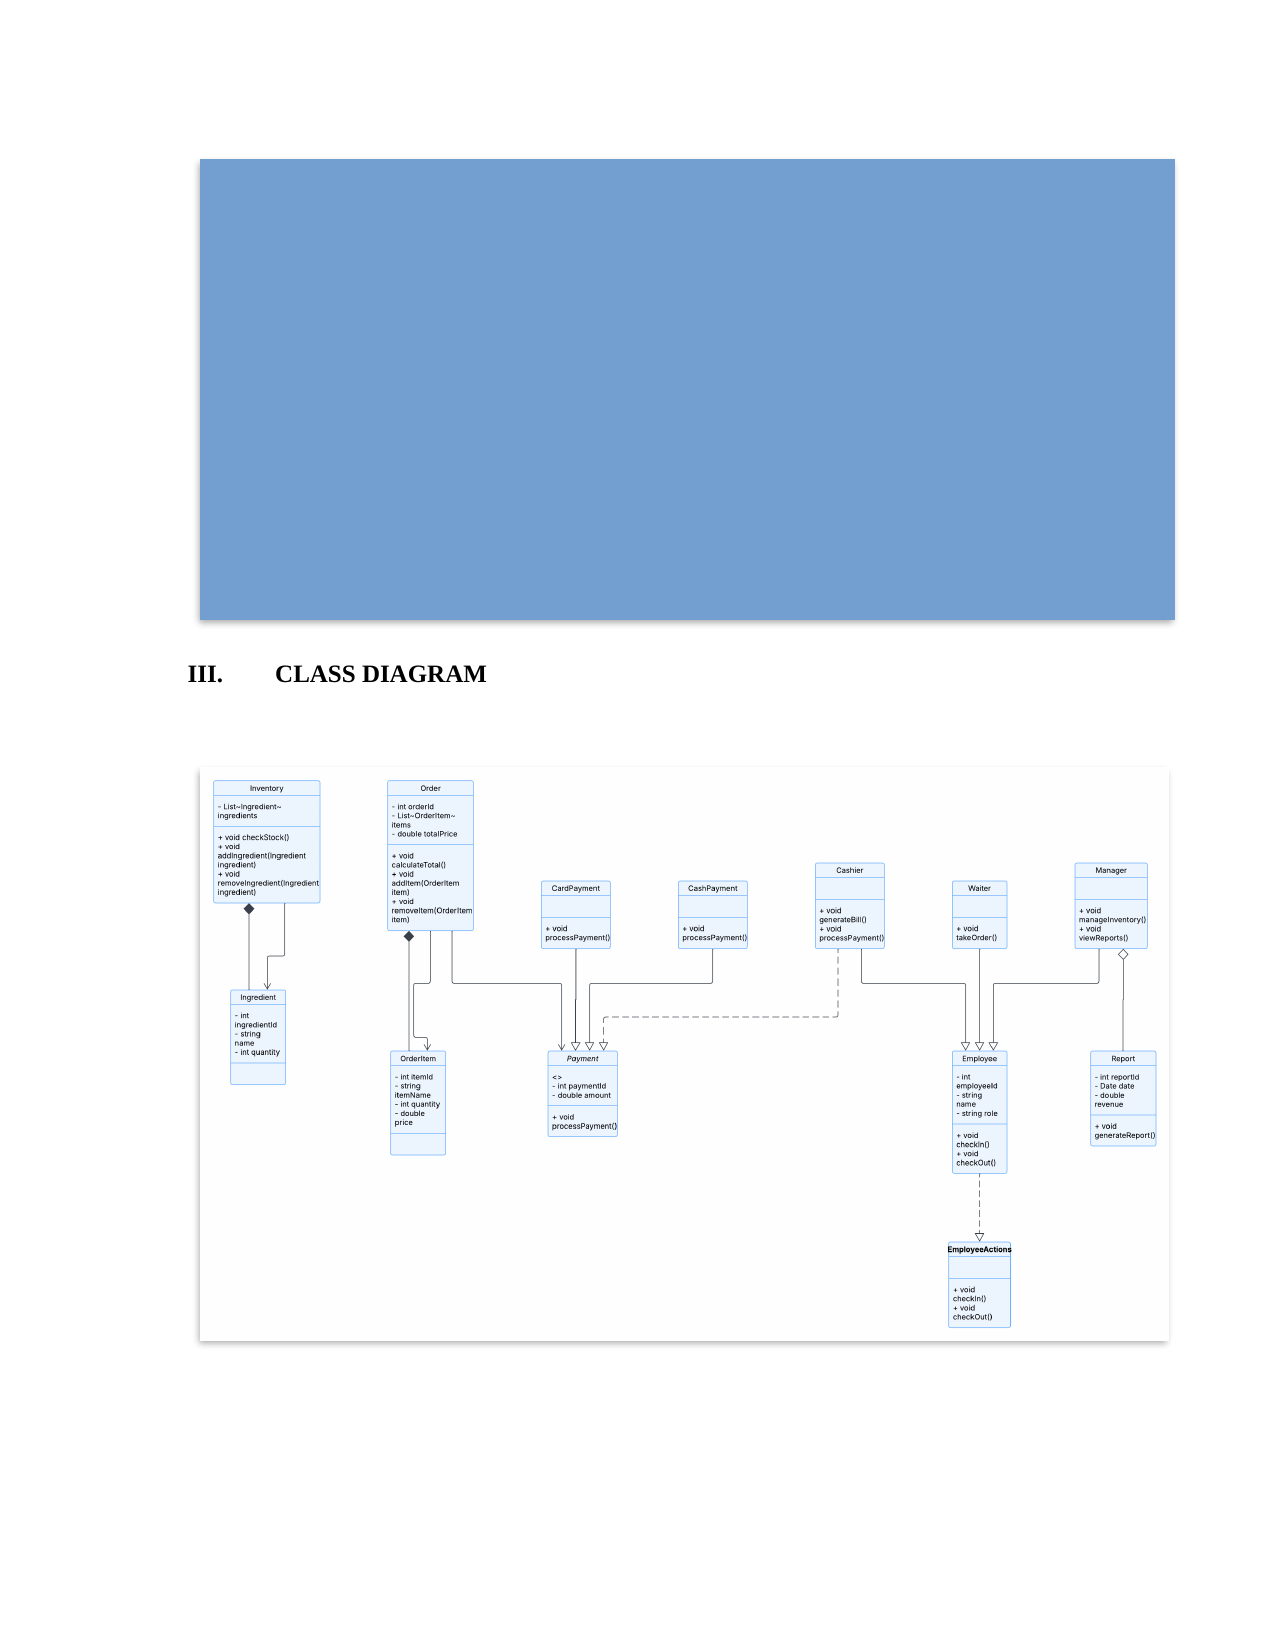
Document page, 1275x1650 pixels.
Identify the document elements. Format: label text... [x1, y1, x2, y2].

picture [200, 767, 1169, 1341]
list CLASS DIAGRAM [187, 659, 1125, 688]
